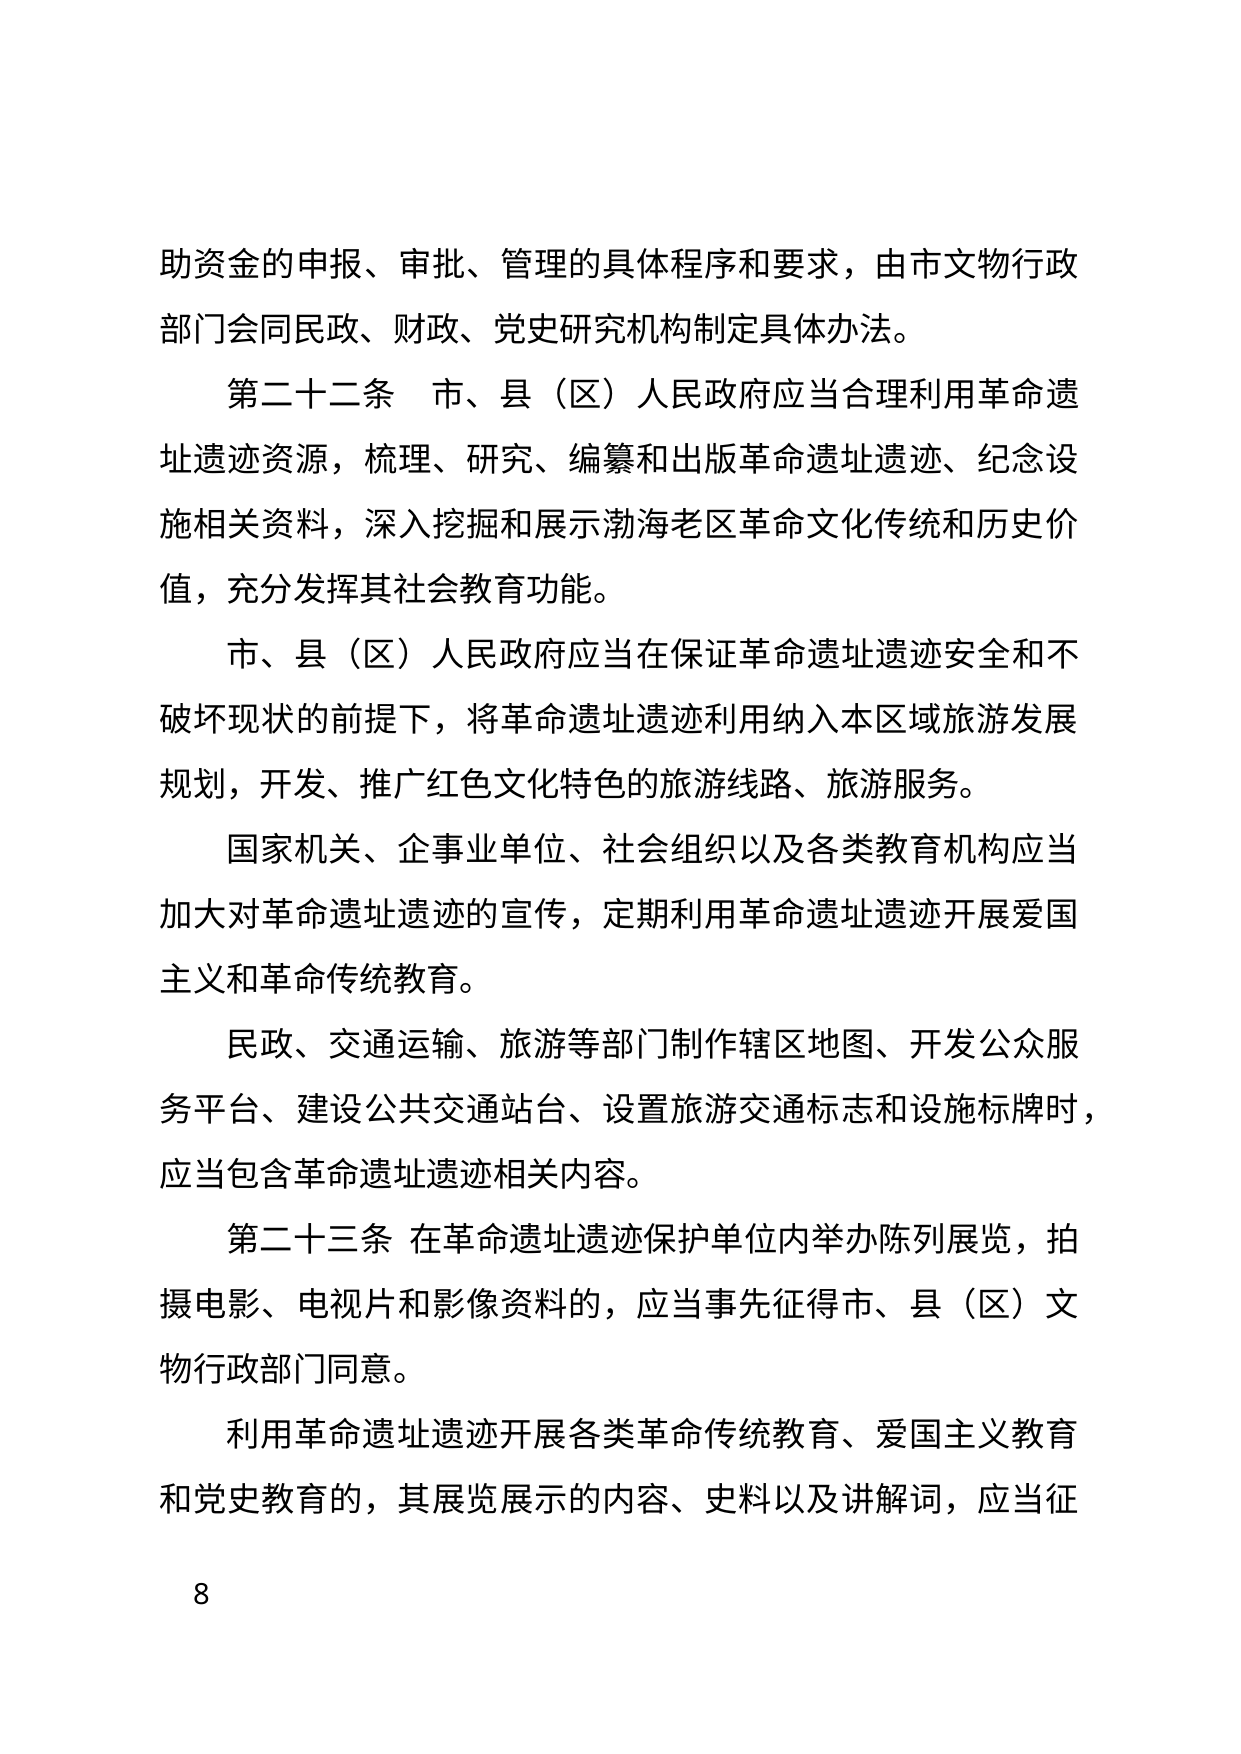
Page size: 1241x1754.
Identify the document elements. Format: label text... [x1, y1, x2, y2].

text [159, 229, 1081, 359]
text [159, 1399, 1081, 1529]
text 国家机关、企事业单位、社会组织以及各类教育机构应当加大对革命遗址遗迹的宣传，定期利用革命遗址遗迹开展爱国主义和革命传统教育。 [159, 814, 1081, 1009]
text 第二十二条 市、县（区）人民政府应当合理利用革命遗址遗迹资源，梳理、研究、编纂和出版革命遗址遗迹、纪念设施相关资料，深入挖掘和展示渤海老区革命文化传统和历史价值，充分发挥其社会教育功能。 [159, 359, 1081, 619]
text 民政、交通运输、旅游等部门制作辖区地图、开发公众服务平台、建设公共交通站台、设置旅游交通标志和设施标牌时，应当包含革命遗址遗迹相关内容。 [159, 1009, 1081, 1204]
text 第二十三条 在革命遗址遗迹保护单位内举办陈列展览，拍摄电影、电视片和影像资料的，应当事先征得市、县（区）文物行政部门同意。 [159, 1204, 1081, 1399]
text 市、县（区）人民政府应当在保证革命遗址遗迹安全和不破坏现状的前提下，将革命遗址遗迹利用纳入本区域旅游发展规划，开发、推广红色文化特色的旅游线路、旅游服务。 [159, 619, 1081, 814]
